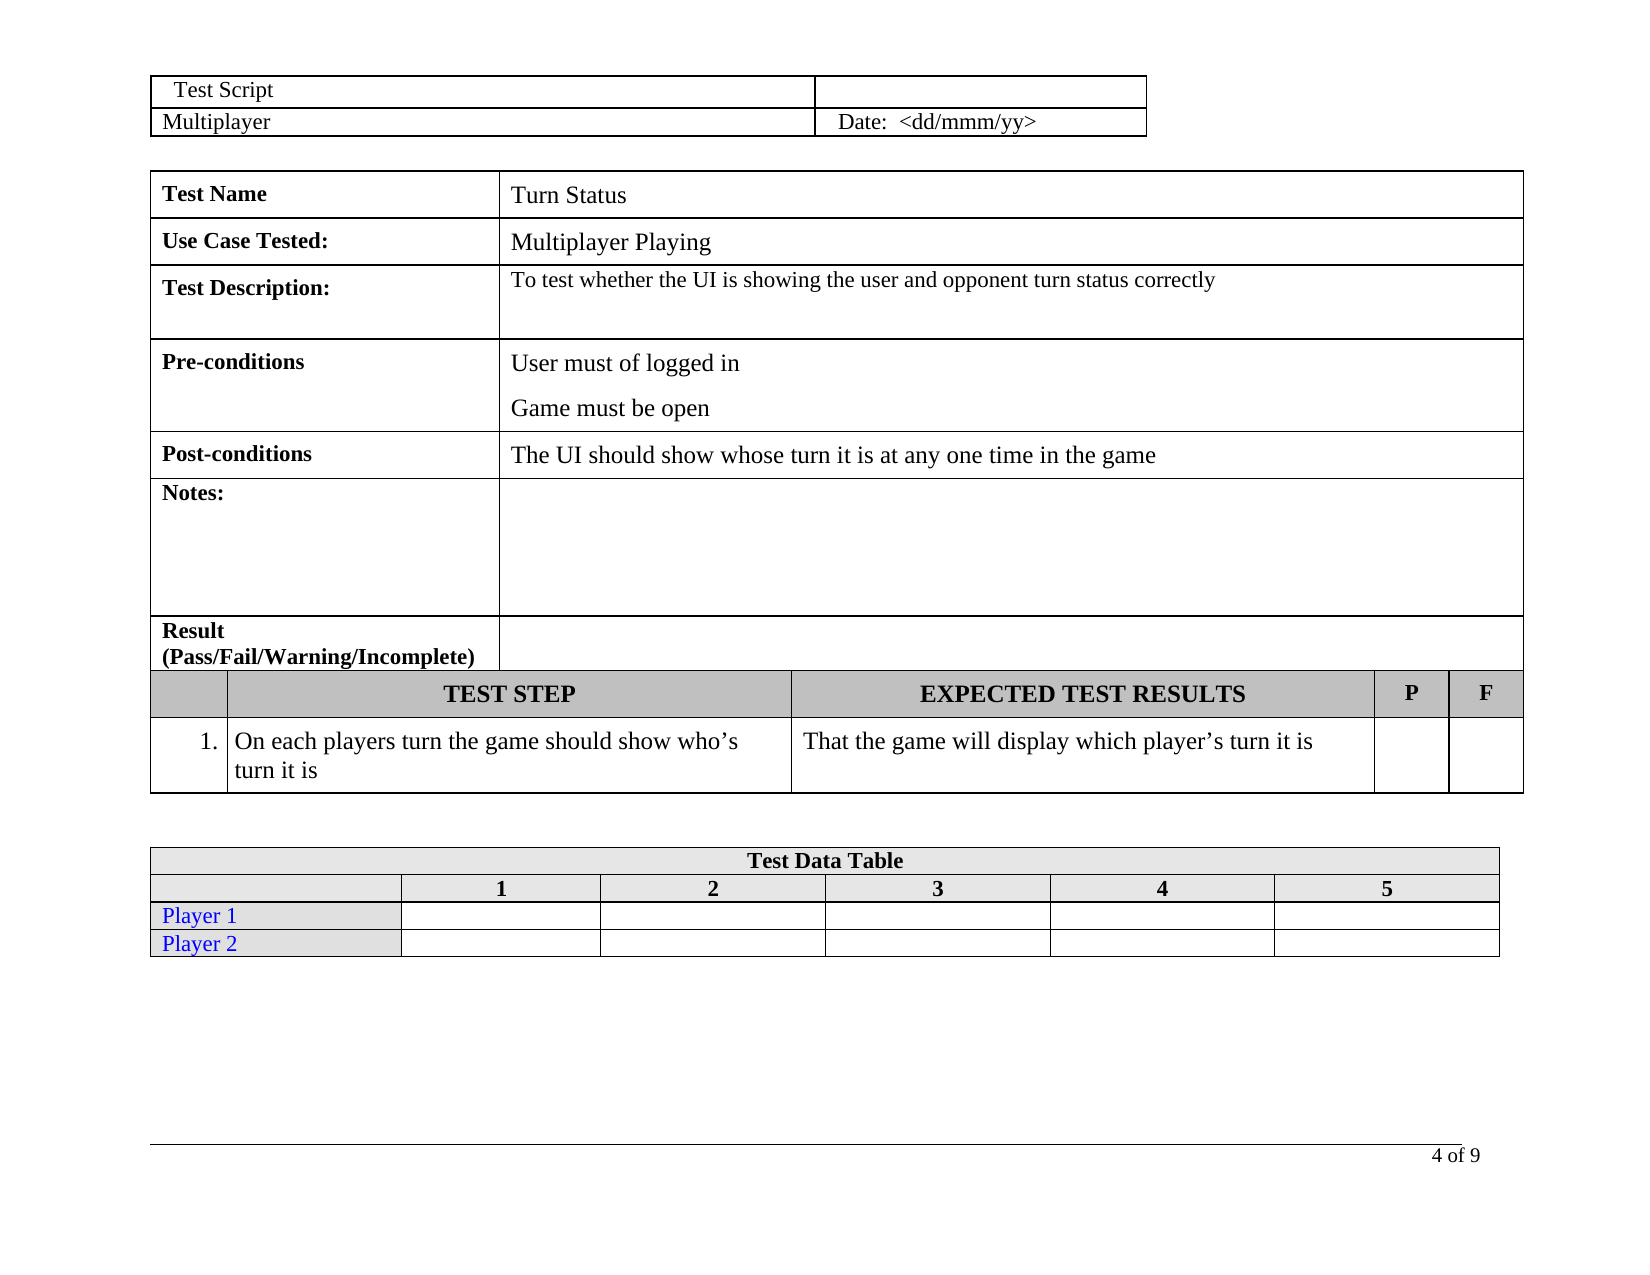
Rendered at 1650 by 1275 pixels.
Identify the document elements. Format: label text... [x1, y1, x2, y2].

table_cell To test whether the UI is showing the user and opponent turn status correctly [500, 266, 1523, 338]
table_cell [151, 875, 401, 901]
table_cell The UI should show whose turn it is at any one time in the game [500, 432, 1523, 477]
table_cell Use Case Tested: [151, 219, 499, 264]
table_header Turn Status [500, 172, 1523, 217]
table_cell [826, 930, 1050, 956]
table_cell [826, 903, 1050, 929]
table_cell [151, 718, 227, 792]
table_cell That the game will display which player’s turn it is [792, 718, 1374, 792]
table_cell 3 [826, 875, 1050, 901]
table_cell EXPECTED TEST RESULTS [792, 671, 1374, 717]
table_cell On each players turn the game should show who’s turn it is [228, 718, 791, 792]
table_cell TEST STEP [228, 671, 791, 717]
table_cell [1275, 903, 1499, 929]
table_cell [601, 903, 825, 929]
table_cell Test Description: [151, 266, 499, 338]
table_cell [500, 617, 1523, 669]
table_cell [402, 903, 600, 929]
table_cell [601, 930, 825, 956]
table_cell [1375, 718, 1448, 792]
table_cell F [1450, 671, 1523, 717]
table_cell Multiplayer Playing [500, 219, 1523, 264]
table_cell [1051, 903, 1274, 929]
table_cell 4 [1051, 875, 1274, 901]
table_cell 1 [402, 875, 600, 901]
table_cell [500, 479, 1523, 615]
table_header Test Name [151, 172, 499, 217]
table_cell User must of logged in Game must be open [500, 340, 1523, 431]
table_cell [1275, 930, 1499, 956]
table_cell [151, 671, 227, 717]
table_cell [1051, 930, 1274, 956]
table_cell 2 [601, 875, 825, 901]
table_header Test Data Table [151, 848, 1499, 874]
table_cell P [1375, 671, 1448, 717]
table_cell Player 1 [151, 903, 401, 929]
table_cell Notes: [151, 479, 499, 615]
table_cell Post-conditions [151, 432, 499, 477]
table_cell Player 2 [151, 930, 401, 956]
table_cell [1450, 718, 1523, 792]
table_cell Result (Pass/Fail/Warning/Incomplete) [151, 617, 499, 669]
table_cell [402, 930, 600, 956]
table_cell 5 [1275, 875, 1499, 901]
table_cell Pre-conditions [151, 340, 499, 431]
